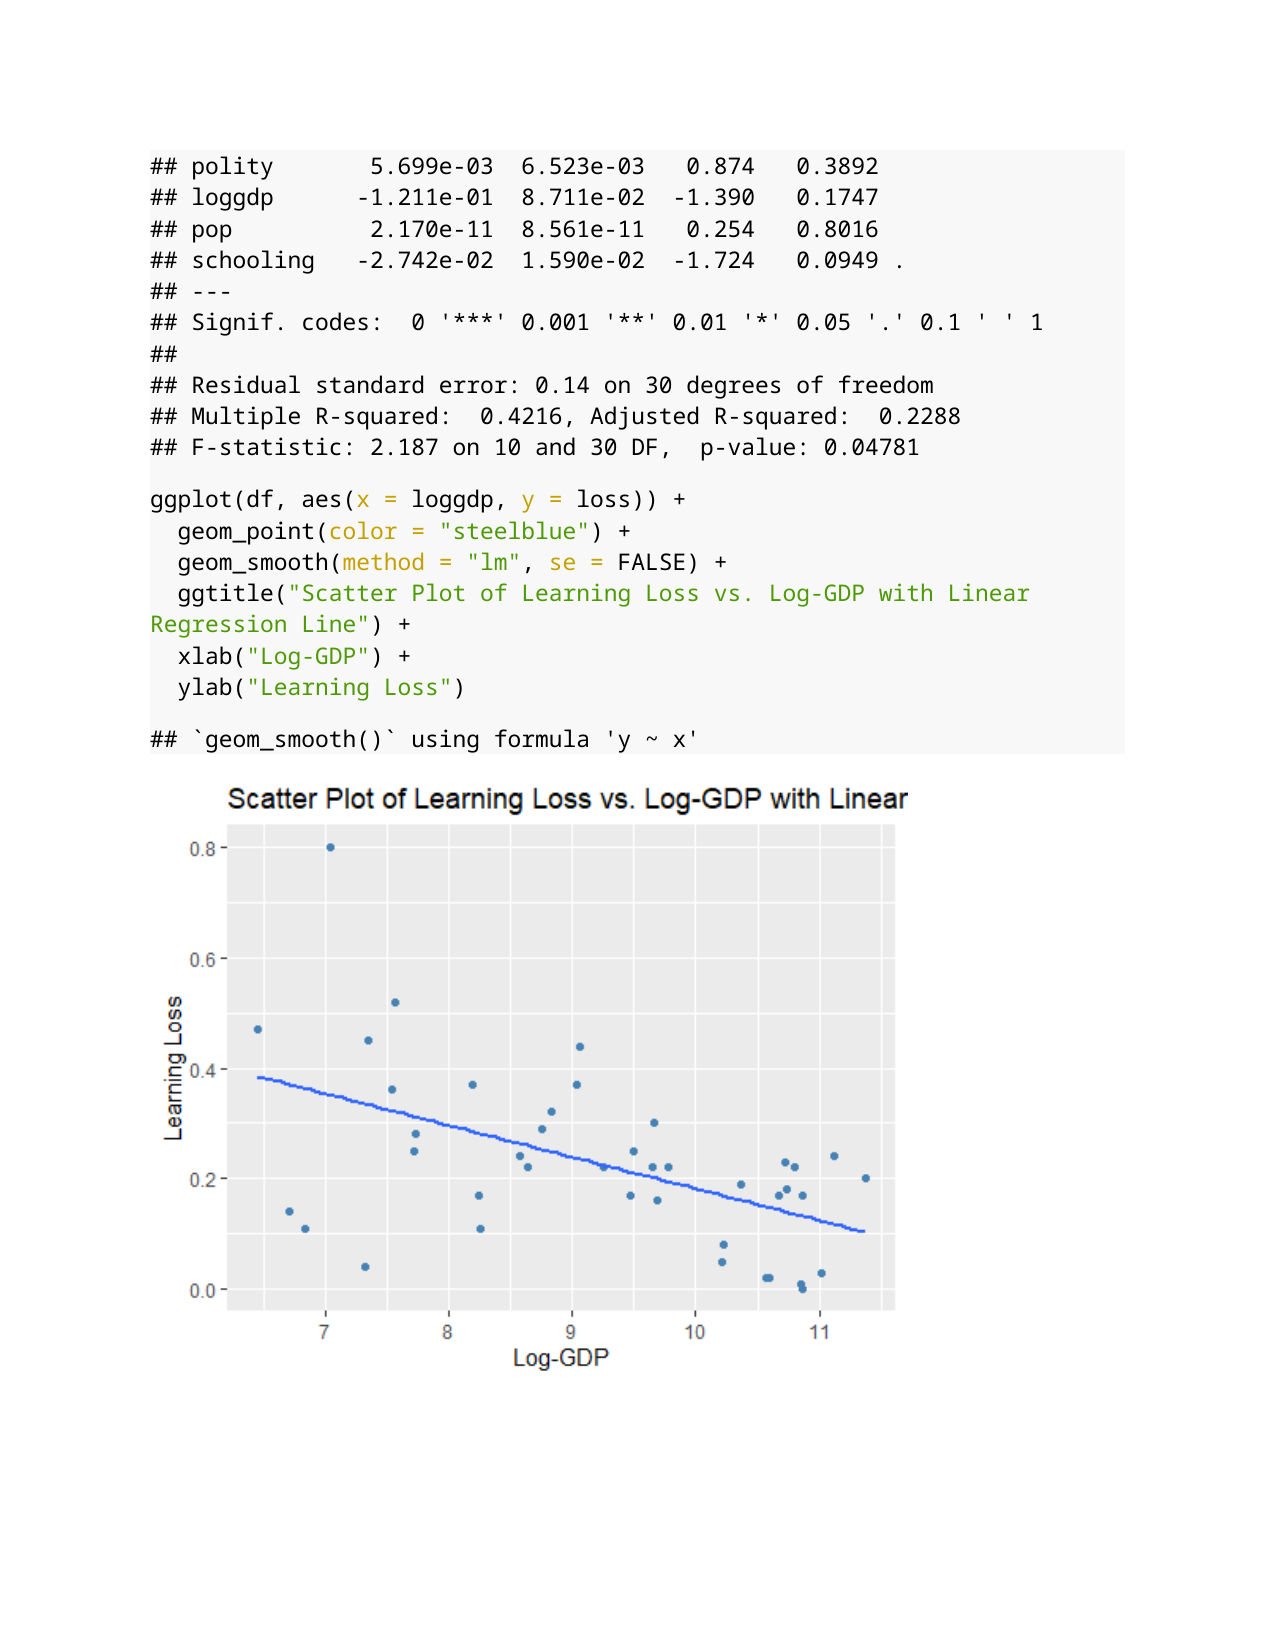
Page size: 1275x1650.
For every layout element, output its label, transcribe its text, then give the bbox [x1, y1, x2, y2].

text ## `geom_smooth()` using formula 'y ~ x' [150, 723, 1125, 754]
picture [150, 775, 908, 1382]
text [150, 150, 1125, 462]
text ggplot(df, aes(x = loggdp, y = loss)) + geom_point(color = "steelblue") + geom_smooth(method = "lm", se = FALSE) + ggtitle("Scatter Plot of Learning Loss vs. Log-GDP with Linear Regression Line") + xlab("Log-GDP") + ylab("Learning Loss") [150, 483, 1125, 702]
